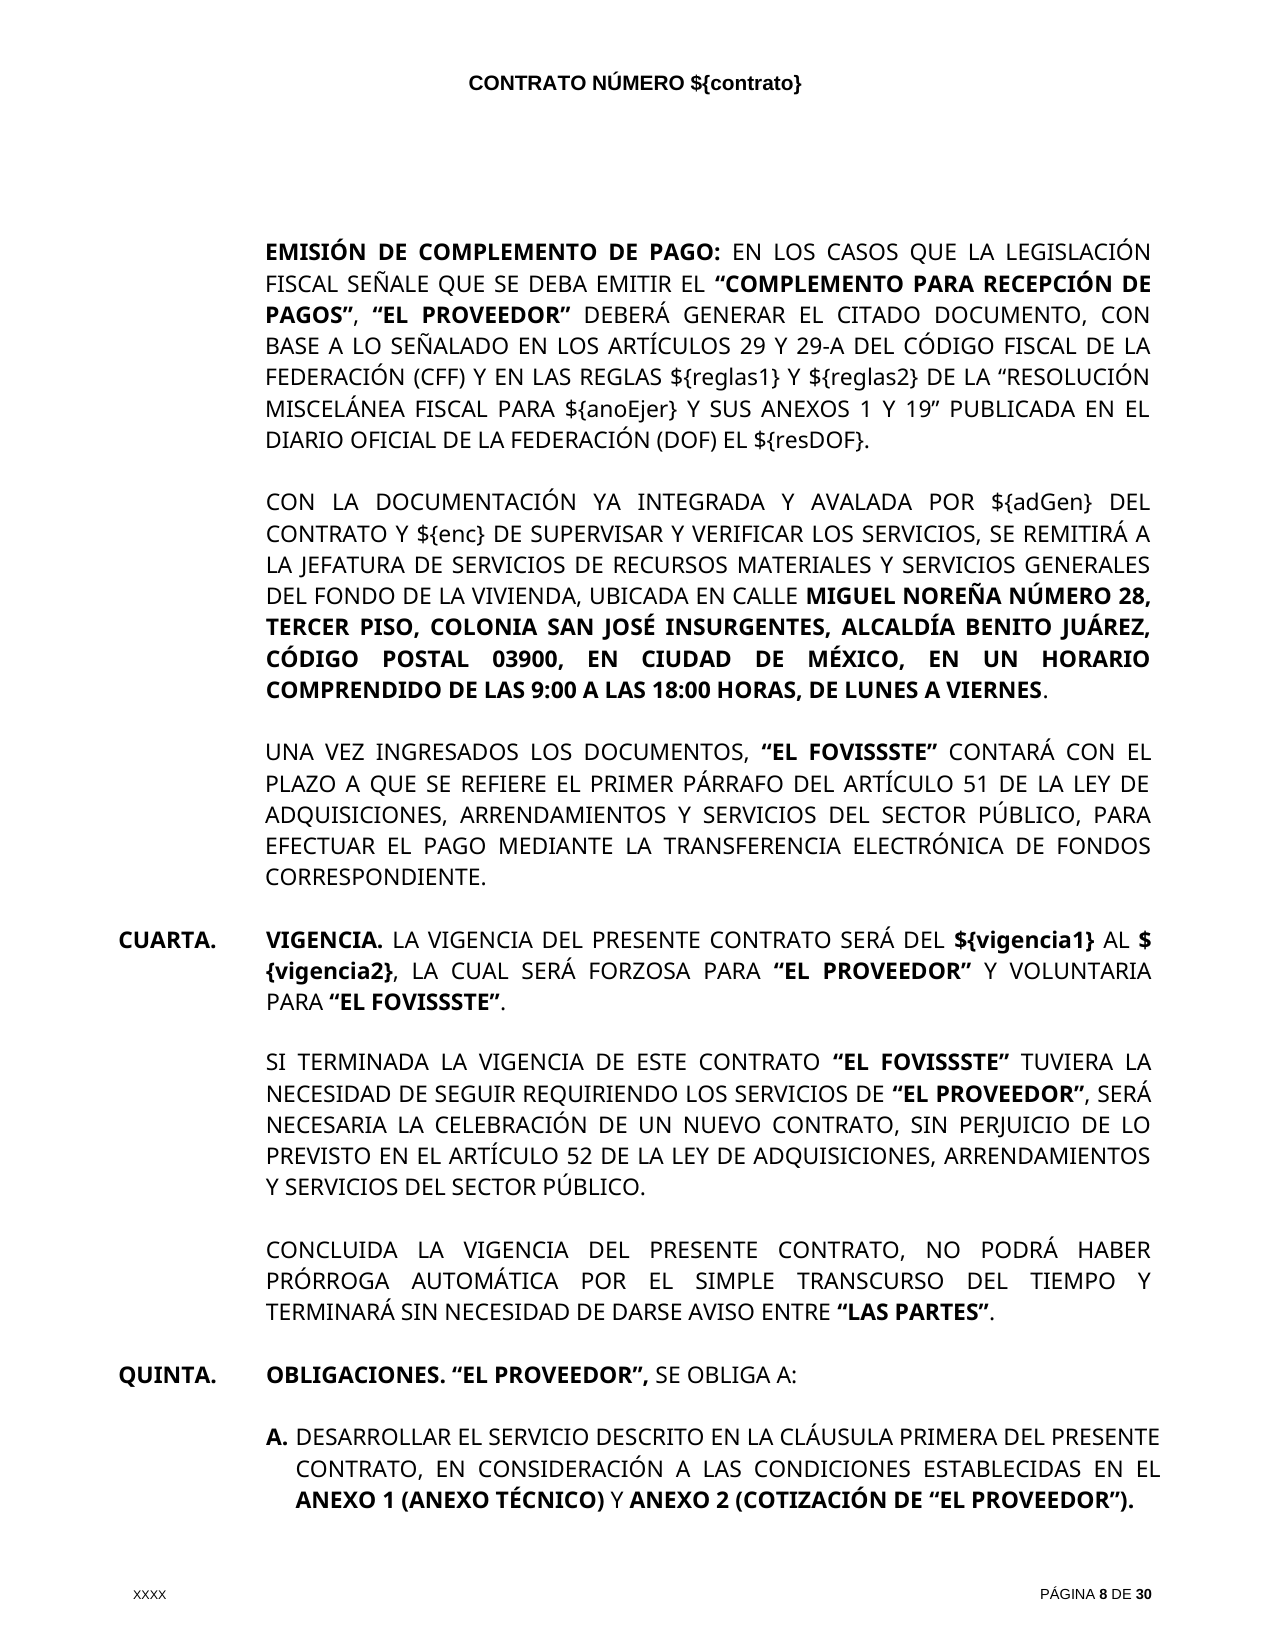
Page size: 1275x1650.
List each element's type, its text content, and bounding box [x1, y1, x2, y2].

text CON LA DOCUMENTACIÓN YA INTEGRADA Y AVALADA POR ${adGen} DEL CONTRATO Y ${enc} DE SUPERVISAR Y VERIFICAR LOS SERVICIOS, SE REMITIRÁ A LA JEFATURA DE SERVICIOS DE RECURSOS MATERIALES Y SERVICIOS GENERALES DEL FONDO DE LA VIVIENDA, UBICADA EN CALLE MIGUEL NOREÑA NÚMERO 28, TERCER PISO, COLONIA SAN JOSÉ INSURGENTES, ALCALDÍA BENITO JUÁREZ, CÓDIGO POSTAL 03900, EN CIUDAD DE MÉXICO, EN UN HORARIO COMPRENDIDO DE LAS 9:00 A LAS 18:00 HORAS, DE LUNES A VIERNES. [266, 486, 1152, 705]
text QUINTA. OBLIGACIONES. “EL PROVEEDOR”, SE OBLIGA A: [118, 1359, 1161, 1390]
list DESARROLLAR EL SERVICIO DESCRITO EN LA CLÁUSULA PRIMERA DEL PRESENTE CONTRATO, EN CONSIDERACIÓN A LAS CONDICIONES ESTABLECIDAS EN EL ANEXO 1 (ANEXO TÉCNICO) Y ANEXO 2 (COTIZACIÓN DE “EL PROVEEDOR”). [266, 1421, 1161, 1515]
text CONCLUIDA LA VIGENCIA DEL PRESENTE CONTRATO, NO PODRÁ HABER PRÓRROGA AUTOMÁTICA POR EL SIMPLE TRANSCURSO DEL TIEMPO Y TERMINARÁ SIN NECESIDAD DE DARSE AVISO ENTRE “LAS PARTES”. [266, 1234, 1152, 1327]
text UNA VEZ INGRESADOS LOS DOCUMENTOS, “EL FOVISSSTE” CONTARÁ CON EL PLAZO A QUE SE REFIERE EL PRIMER PÁRRAFO DEL ARTÍCULO 51 DE LA LEY DE ADQUISICIONES, ARRENDAMIENTOS Y SERVICIOS DEL SECTOR PÚBLICO, PARA EFECTUAR EL PAGO MEDIANTE LA TRANSFERENCIA ELECTRÓNICA DE FONDOS CORRESPONDIENTE. [265, 736, 1152, 892]
text SI TERMINADA LA VIGENCIA DE ESTE CONTRATO “EL FOVISSSTE” TUVIERA LA NECESIDAD DE SEGUIR REQUIRIENDO LOS SERVICIOS DE “EL PROVEEDOR”, SERÁ NECESARIA LA CELEBRACIÓN DE UN NUEVO CONTRATO, SIN PERJUICIO DE LO PREVISTO EN EL ARTÍCULO 52 DE LA LEY DE ADQUISICIONES, ARRENDAMIENTOS Y SERVICIOS DEL SECTOR PÚBLICO. [266, 1046, 1152, 1202]
text EMISIÓN DE COMPLEMENTO DE PAGO: EN LOS CASOS QUE LA LEGISLACIÓN FISCAL SEÑALE QUE SE DEBA EMITIR EL “COMPLEMENTO PARA RECEPCIÓN DE PAGOS”, “EL PROVEEDOR” DEBERÁ GENERAR EL CITADO DOCUMENTO, CON BASE A LO SEÑALADO EN LOS ARTÍCULOS 29 Y 29-A DEL CÓDIGO FISCAL DE LA FEDERACIÓN (CFF) Y EN LAS REGLAS ${reglas1} Y ${reglas2} DE LA “RESOLUCIÓN MISCELÁNEA FISCAL PARA ${anoEjer} Y SUS ANEXOS 1 Y 19” PUBLICADA EN EL DIARIO OFICIAL DE LA FEDERACIÓN (DOF) EL ${resDOF}. [265, 236, 1152, 455]
text CUARTA. VIGENCIA. LA VIGENCIA DEL PRESENTE CONTRATO SERÁ DEL ${vigencia1} AL ${vigencia2}, LA CUAL SERÁ FORZOSA PARA “EL PROVEEDOR” Y VOLUNTARIA PARA “EL FOVISSSTE”. [118, 924, 1152, 1017]
